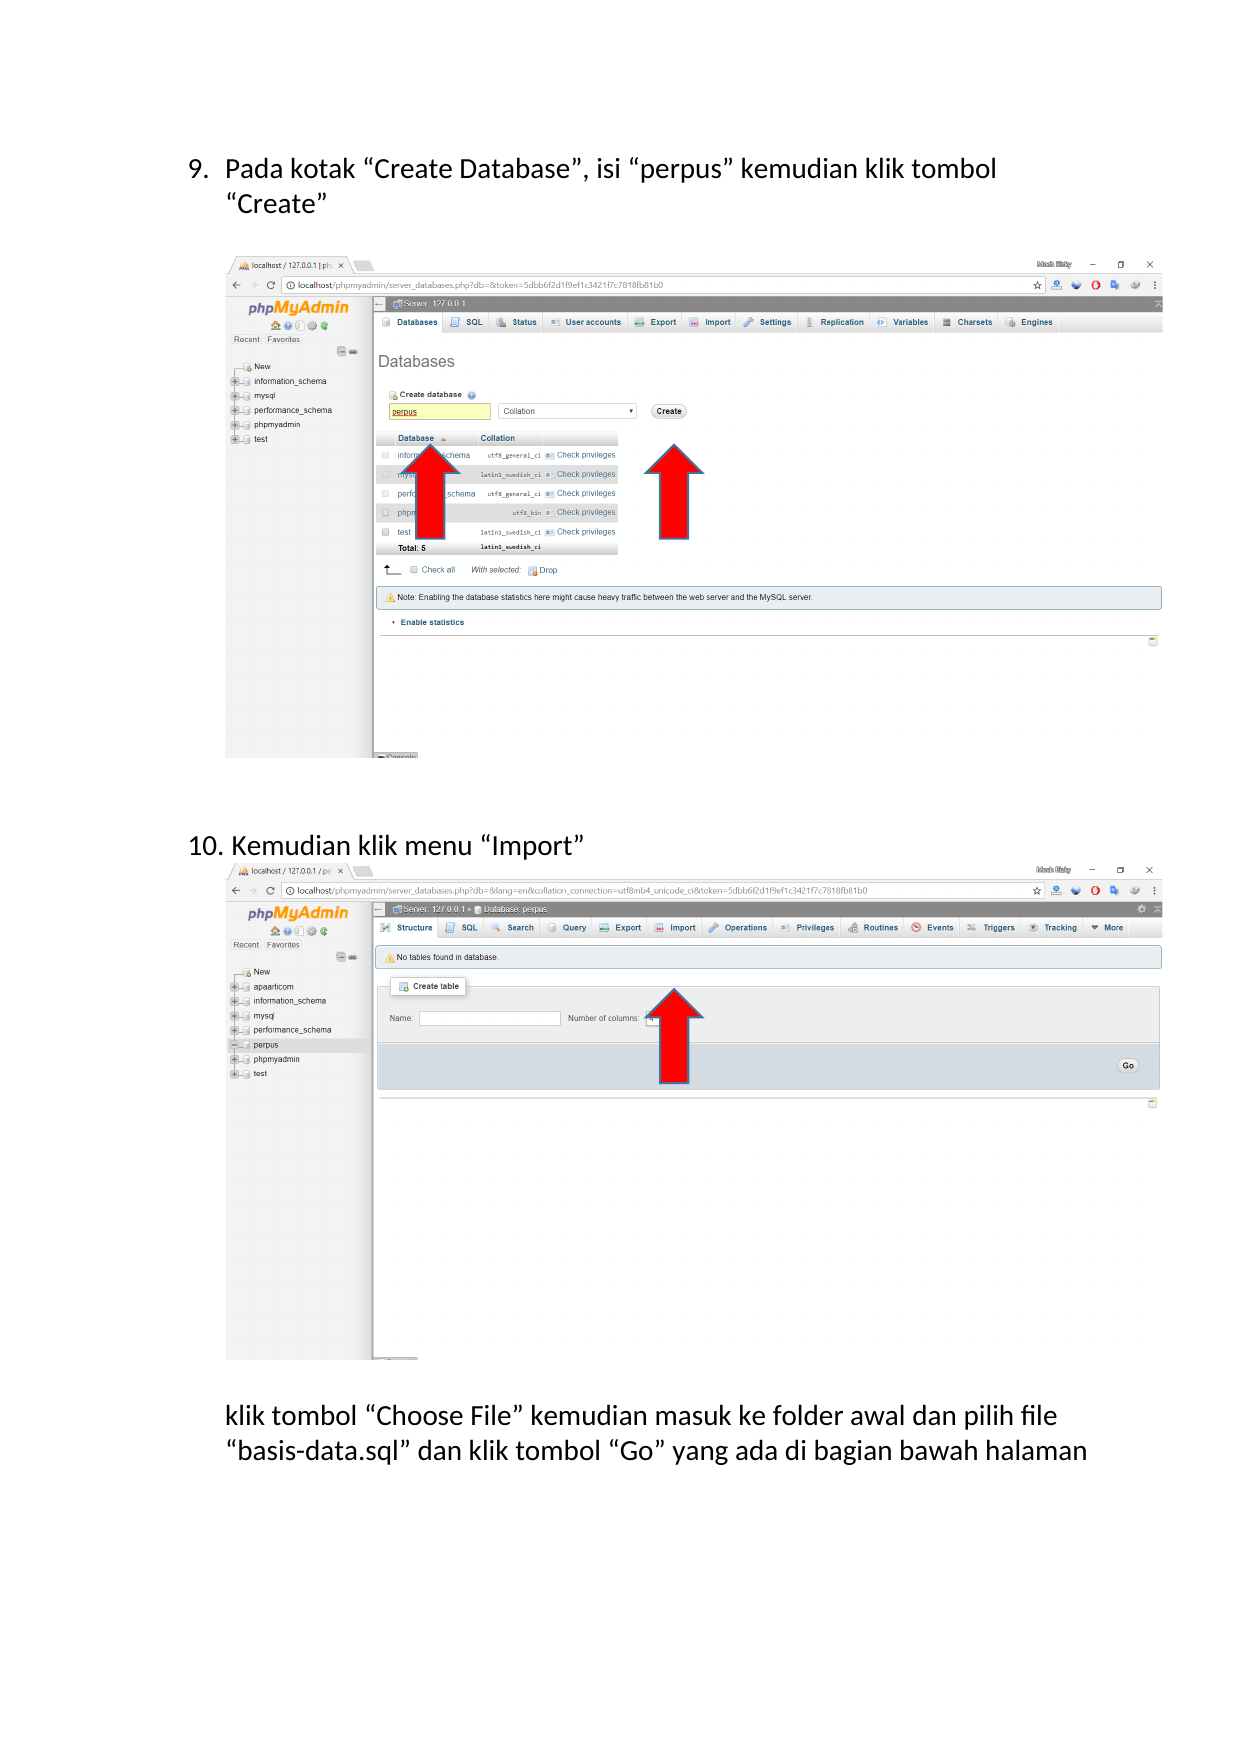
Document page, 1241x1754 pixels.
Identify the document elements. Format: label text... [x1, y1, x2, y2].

list klik tombol “Choose File” kemudian masuk ke folder awal dan pilih file “basis-data.sql” dan klik tombol “Go” yang ada di bagian bawah halaman [225, 1397, 1090, 1468]
picture [225, 256, 1162, 757]
list Pada kotak “Create Database”, isi “perpus” kemudian klik tombol “Create” [187, 150, 1090, 221]
list Kemudian klik menu “Import” [187, 827, 1090, 862]
picture [225, 863, 1162, 1359]
